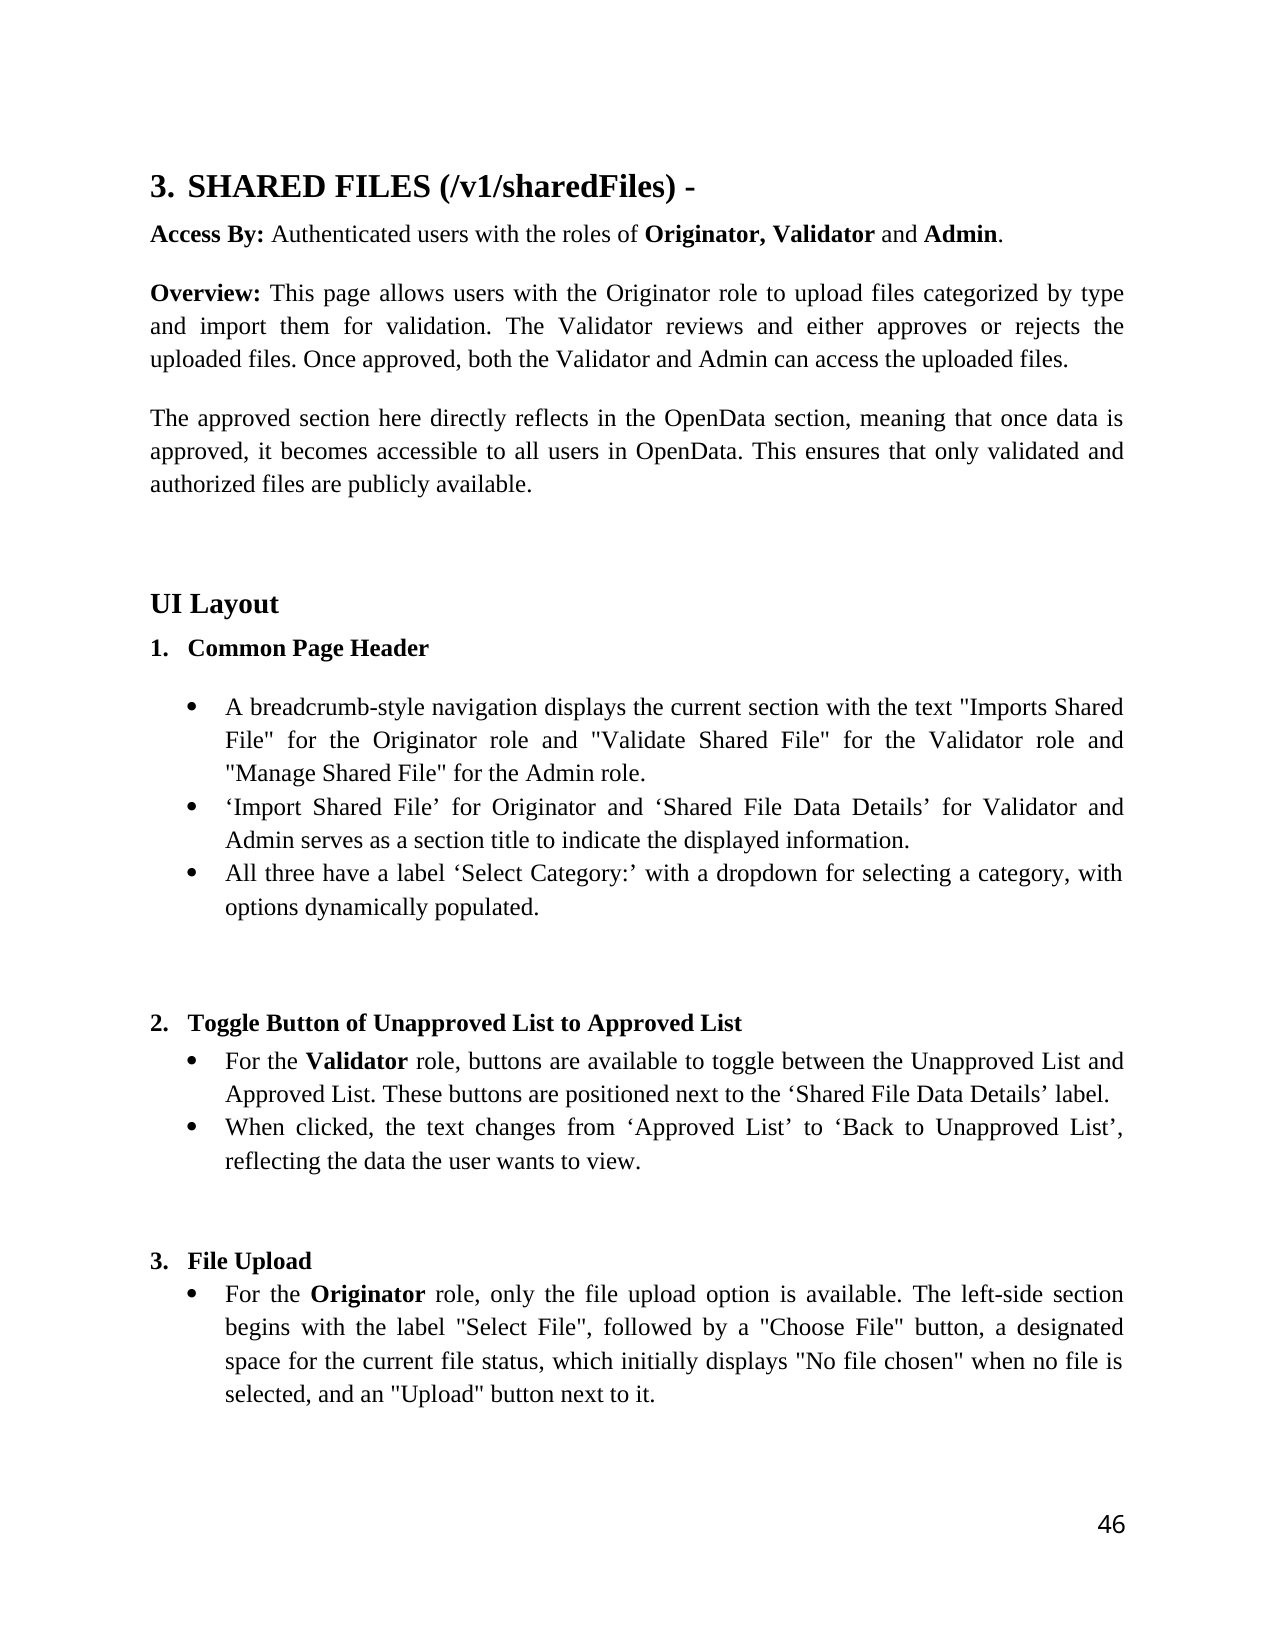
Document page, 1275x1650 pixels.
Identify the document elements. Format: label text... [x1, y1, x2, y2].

list ‘Import Shared File’ for Originator and ‘Shared File Data Details’ for Validator and Admin serves as a section title to indicate the displayed information. [187, 792, 1125, 854]
list File Upload [150, 1246, 1125, 1274]
subtitle Common Page Header [150, 633, 1125, 662]
subtitle Toggle Button of Unapproved List to Approved List [150, 1008, 1125, 1037]
subtitle UI Layout [150, 586, 1125, 619]
text Overview: This page allows users with the Originator role to upload files categorized by type and import them for validation. The Validator reviews and either approves or rejects the uploaded files. Once approved, both the Validator and Admin can access the uploaded files. [150, 278, 1125, 373]
list When clicked, the text changes from ‘Approved List’ to ‘Back to Unapproved List’, reflecting the data the user wants to view. [187, 1112, 1125, 1174]
list For the Originator role, only the file upload option is available. The left-side section begins with the label "Select File", followed by a "Choose File" button, a designated space for the current file status, which initially displays "No file chosen" when no file is selected, and an "Upload" button next to it. [187, 1279, 1125, 1408]
text The approved section here directly reflects in the OpenData section, meaning that once data is approved, it becomes accessible to all users in OpenData. This ensures that only validated and authorized files are publicly available. [150, 403, 1125, 498]
list For the Validator role, buttons are available to toggle between the Unapproved List and Approved List. These buttons are positioned next to the ‘Shared File Data Details’ label. [187, 1046, 1125, 1108]
subtitle SHARED FILES (/v1/sharedFiles) - [150, 167, 1125, 205]
list A breadcrumb-style navigation displays the current section with the text "Imports Shared File" for the Originator role and "Validate Shared File" for the Validator role and "Manage Shared File" for the Admin role. [187, 692, 1125, 787]
list All three have a label ‘Select Category:’ with a dropdown for selecting a category, with options dynamically populated. [187, 858, 1125, 920]
text Access By: Authenticated users with the roles of Originator, Validator and Admin. [150, 219, 1125, 248]
